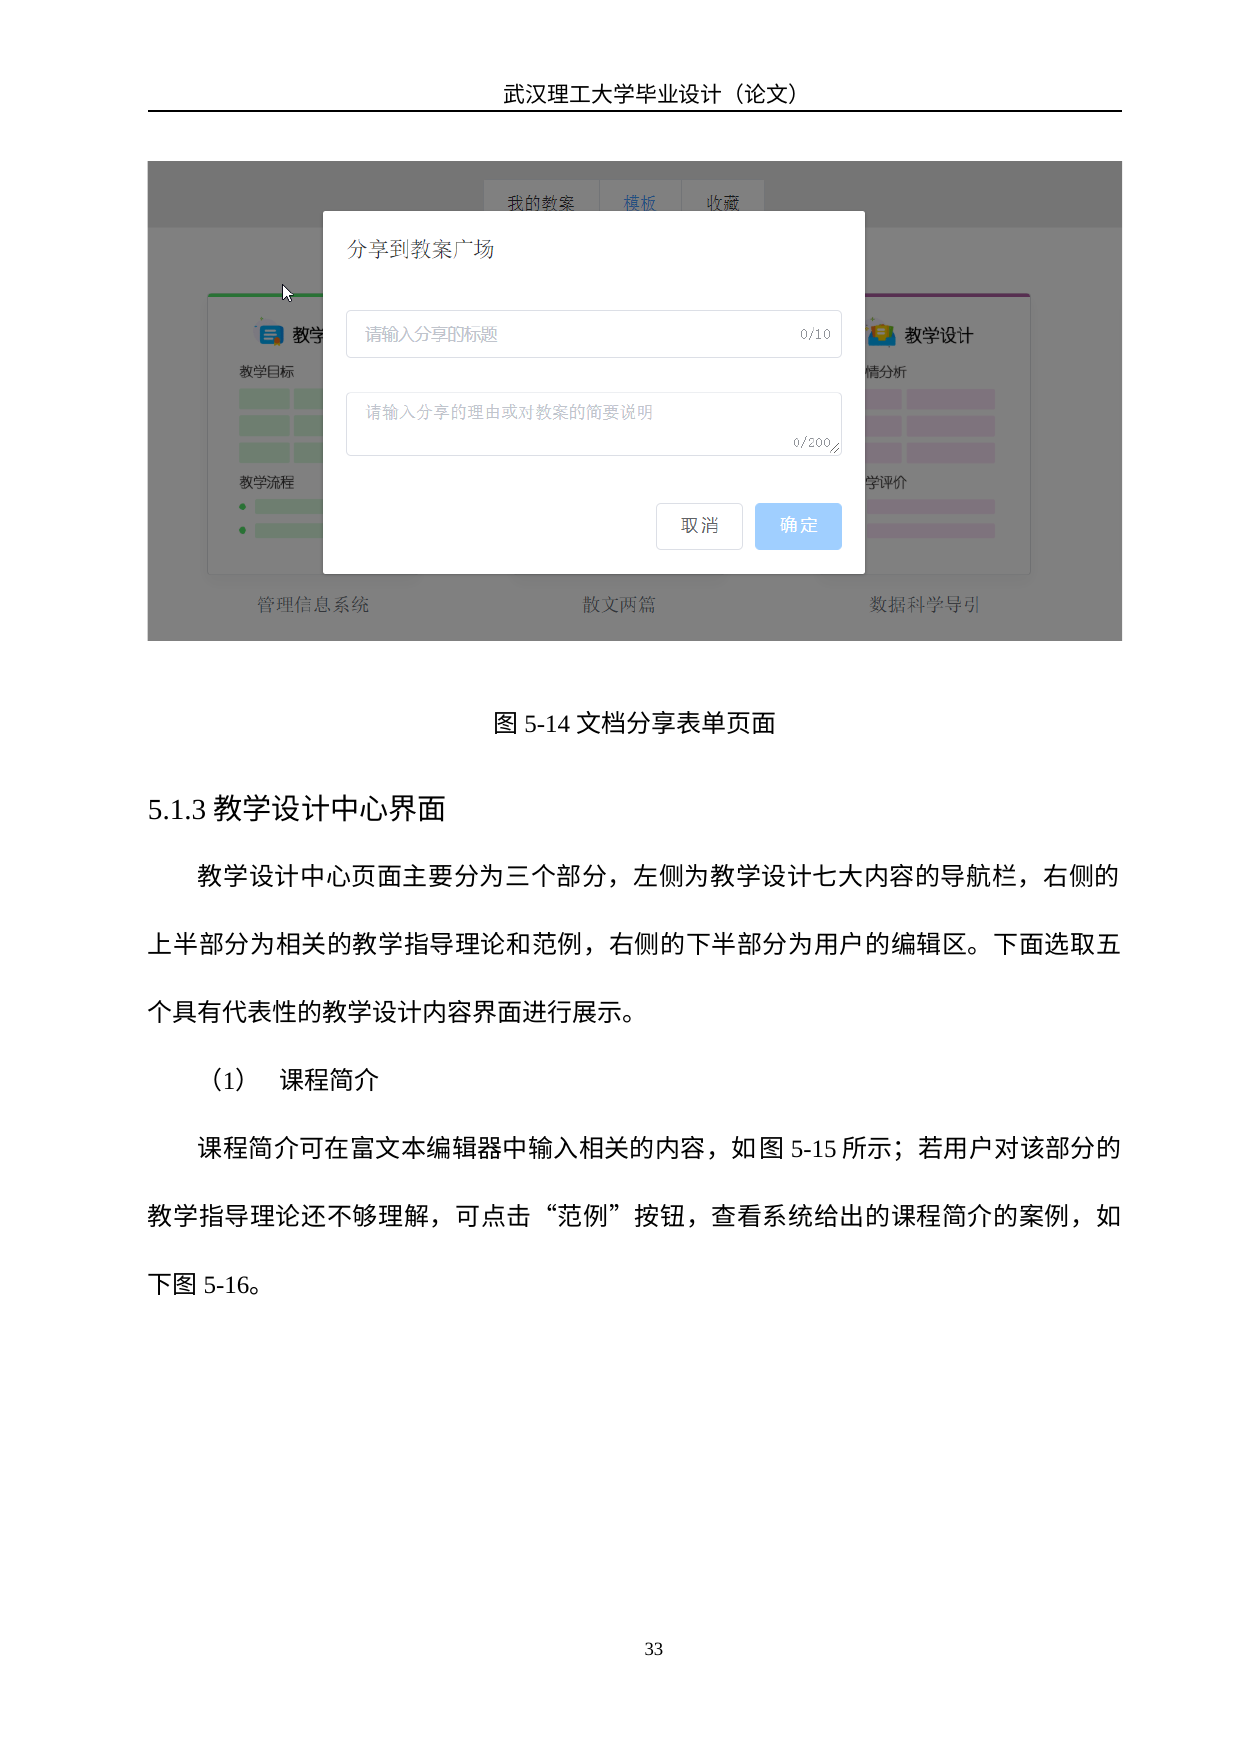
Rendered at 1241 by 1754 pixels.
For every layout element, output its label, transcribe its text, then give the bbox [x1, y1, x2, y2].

subtitle 教学设计中心界面 [148, 773, 1122, 841]
list 课程简介 [198, 1044, 1122, 1112]
picture [147, 161, 1123, 641]
text 教学设计中心页面主要分为三个部分，左侧为教学设计七大内容的导航栏，右侧的上半部分为相关的教学指导理论和范例，右侧的下半部分为用户的编辑区。下面选取五个具有代表性的教学设计内容界面进行展示。 [148, 841, 1122, 1044]
